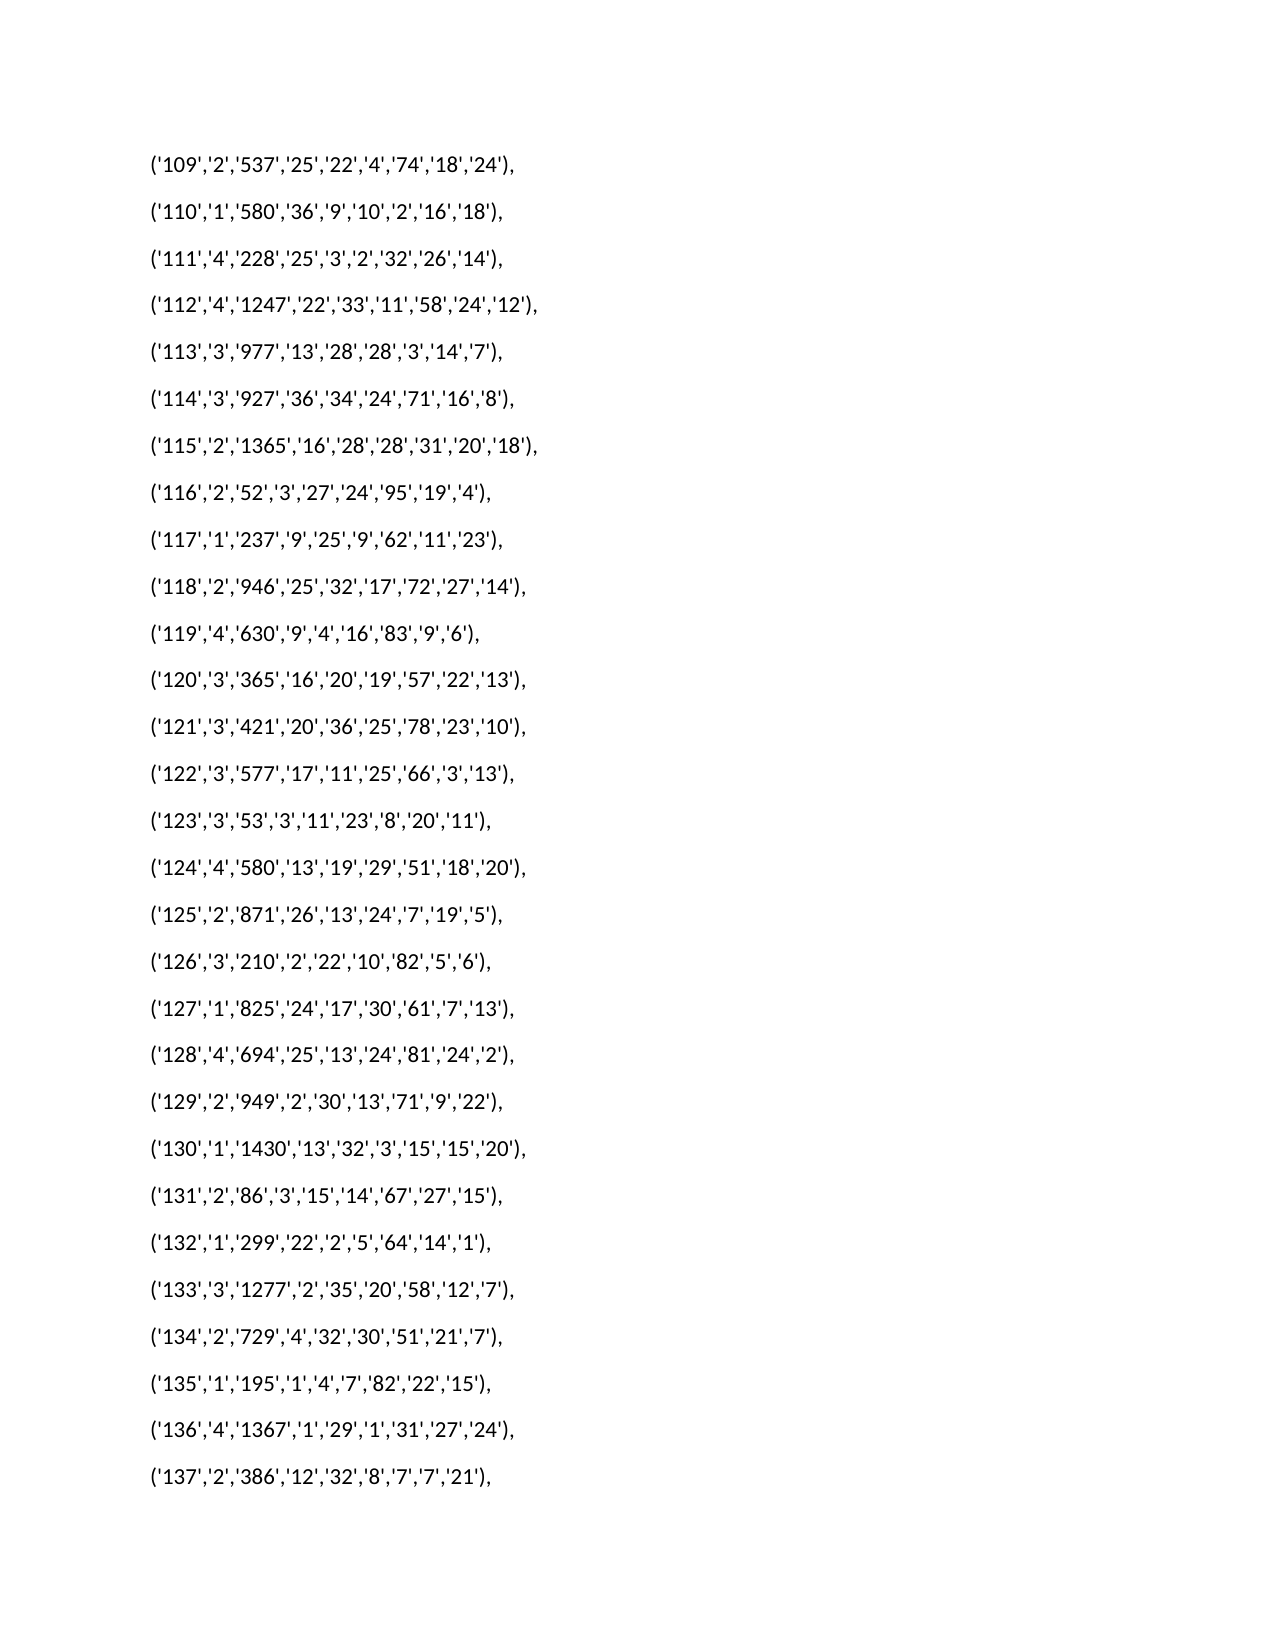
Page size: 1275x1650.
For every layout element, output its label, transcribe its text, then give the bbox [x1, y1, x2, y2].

text ('111','4','228','25','3','2','32','26','14'), [150, 244, 1125, 272]
text ('110','1','580','36','9','10','2','16','18'), [150, 197, 1125, 225]
text ('134','2','729','4','32','30','51','21','7'), [150, 1322, 1125, 1350]
text ('125','2','871','26','13','24','7','19','5'), [150, 900, 1125, 928]
text ('128','4','694','25','13','24','81','24','2'), [150, 1041, 1125, 1069]
text ('126','3','210','2','22','10','82','5','6'), [150, 947, 1125, 975]
text ('112','4','1247','22','33','11','58','24','12'), [150, 291, 1125, 319]
text ('124','4','580','13','19','29','51','18','20'), [150, 853, 1125, 881]
text ('114','3','927','36','34','24','71','16','8'), [150, 384, 1125, 412]
text ('131','2','86','3','15','14','67','27','15'), [150, 1181, 1125, 1209]
text ('137','2','386','12','32','8','7','7','21'), [150, 1462, 1125, 1491]
text ('130','1','1430','13','32','3','15','15','20'), [150, 1134, 1125, 1162]
text ('135','1','195','1','4','7','82','22','15'), [150, 1369, 1125, 1397]
text ('115','2','1365','16','28','28','31','20','18'), [150, 431, 1125, 459]
text ('136','4','1367','1','29','1','31','27','24'), [150, 1416, 1125, 1444]
text ('123','3','53','3','11','23','8','20','11'), [150, 806, 1125, 834]
text ('132','1','299','22','2','5','64','14','1'), [150, 1228, 1125, 1256]
text ('119','4','630','9','4','16','83','9','6'), [150, 619, 1125, 647]
text ('117','1','237','9','25','9','62','11','23'), [150, 525, 1125, 553]
text ('127','1','825','24','17','30','61','7','13'), [150, 994, 1125, 1022]
text ('116','2','52','3','27','24','95','19','4'), [150, 478, 1125, 506]
text ('120','3','365','16','20','19','57','22','13'), [150, 666, 1125, 694]
text ('113','3','977','13','28','28','3','14','7'), [150, 337, 1125, 366]
text ('109','2','537','25','22','4','74','18','24'), [150, 150, 1125, 178]
text ('129','2','949','2','30','13','71','9','22'), [150, 1087, 1125, 1116]
text ('121','3','421','20','36','25','78','23','10'), [150, 712, 1125, 741]
text ('122','3','577','17','11','25','66','3','13'), [150, 759, 1125, 787]
text ('118','2','946','25','32','17','72','27','14'), [150, 572, 1125, 600]
text ('133','3','1277','2','35','20','58','12','7'), [150, 1275, 1125, 1303]
